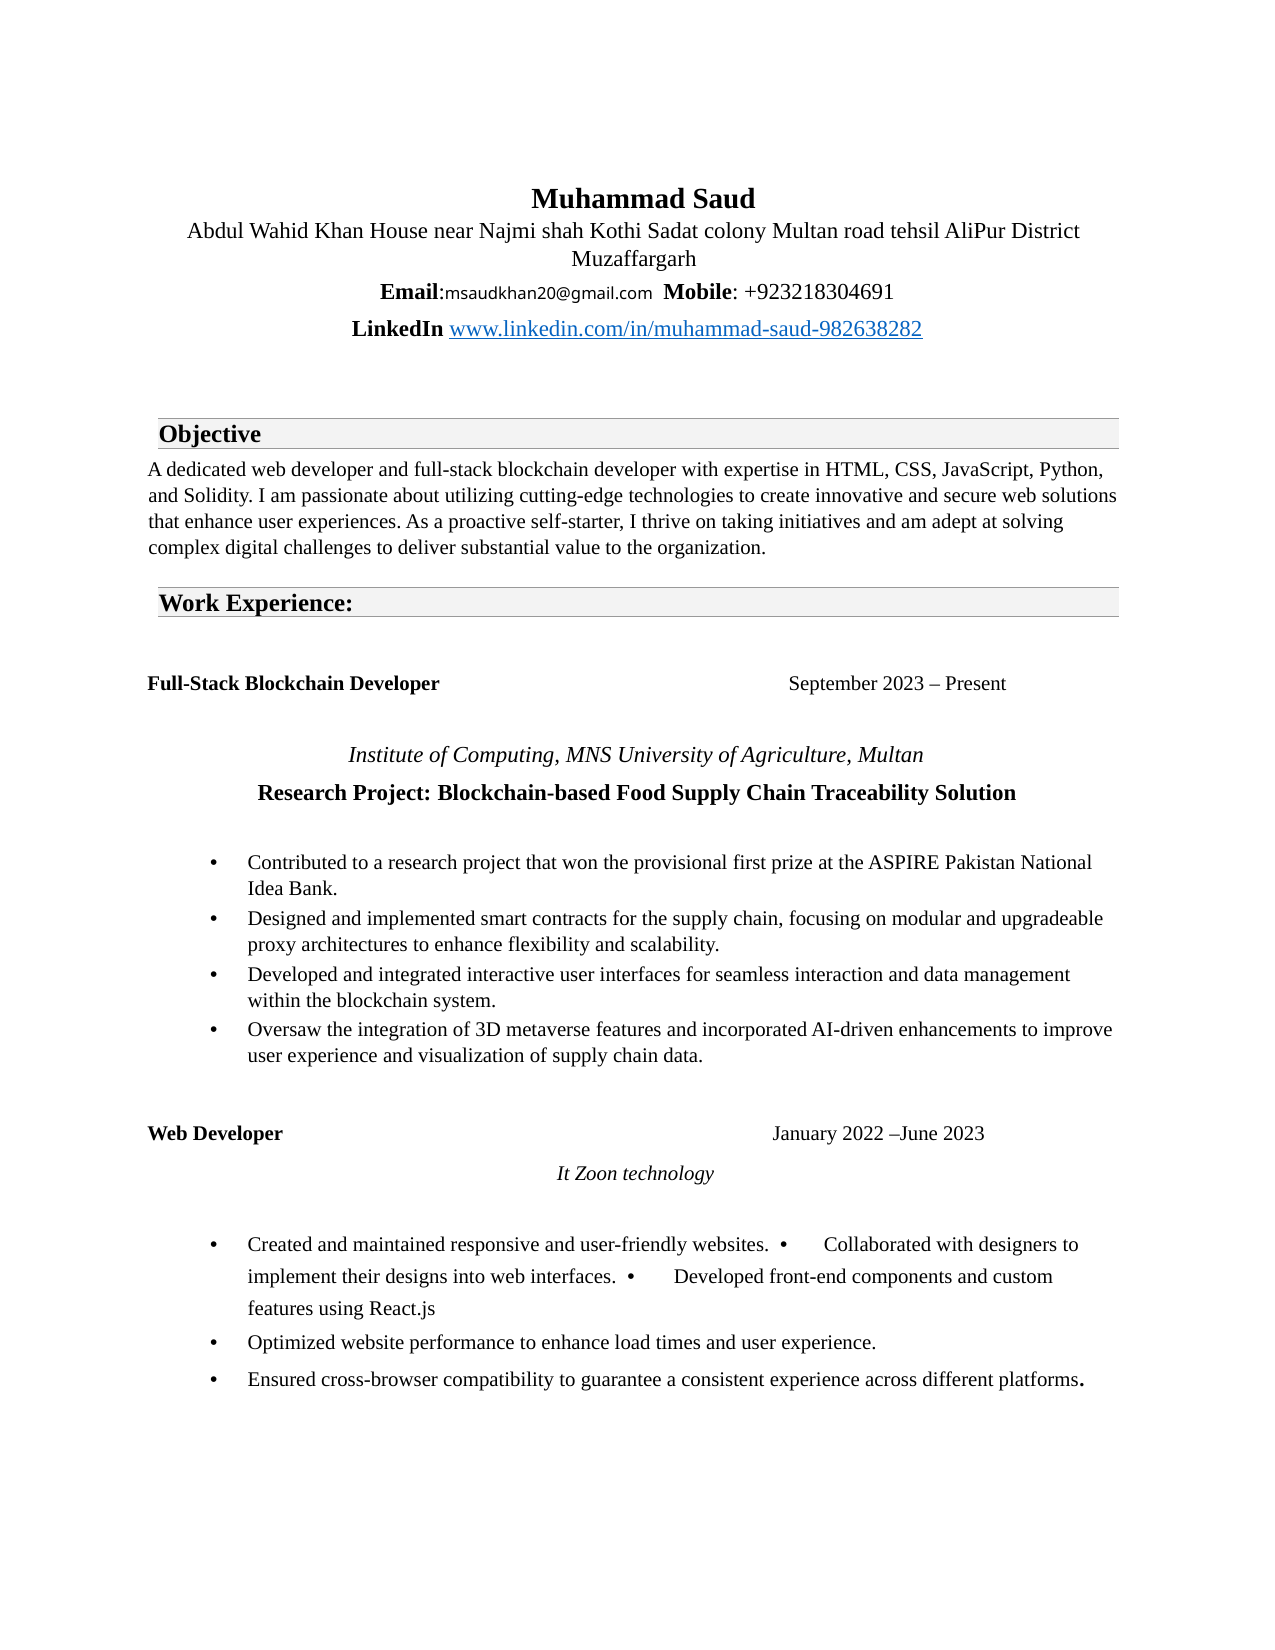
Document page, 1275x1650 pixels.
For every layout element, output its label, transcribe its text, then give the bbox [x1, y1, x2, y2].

text Work Experience: [158, 588, 1119, 616]
text Research Project: Blockchain-based Food Supply Chain Traceability Solution [155, 779, 1119, 806]
text Objective [158, 419, 1119, 448]
text A dedicated web developer and full-stack blockchain developer with expertise in HTML, CSS, JavaScript, Python, and Solidity. I am passionate about utilizing cutting-edge technologies to create innovative and secure web solutions that enhance user experiences. As a proactive self-starter, I thrive on taking initiatives and am adept at solving complex digital challenges to deliver substantial value to the organization. [147, 457, 1119, 559]
text Web Developer January 2022 –June 2023 It Zoon technology [147, 1121, 1010, 1185]
list Oversaw the integration of 3D metaverse features and incorporated AI-driven enhancements to improve user experience and visualization of supply chain data. [210, 1017, 1119, 1067]
text Full-Stack Blockchain Developer September 2023 – Present [147, 671, 1010, 695]
list Optimized website performance to enhance load times and user experience. [210, 1330, 1119, 1354]
text Email:msaudkhan20@gmail.com Mobile: +923218304691 [155, 278, 1119, 304]
text Muhammad Saud [168, 181, 1119, 214]
list Created and maintained responsive and user-friendly websites. • Collaborated with designers to implement their designs into web interfaces. • Developed front-end components and custom features using React.js [210, 1231, 1119, 1320]
list Developed and integrated interactive user interfaces for seamless interaction and data management within the blockchain system. [210, 962, 1119, 1012]
list Contributed to a research project that won the provisional first prize at the ASPIRE Pakistan National Idea Bank. [210, 850, 1119, 900]
text LinkedIn www.linkedin.com/in/muhammad-saud-982638282 [155, 315, 1119, 341]
list Designed and implemented smart contracts for the supply chain, focusing on modular and upgradeable proxy architectures to enhance flexibility and scalability. [210, 906, 1119, 956]
list Ensured cross-browser compatibility to guarantee a consistent experience across different platforms. [210, 1367, 1119, 1391]
text Institute of Computing, MNS University of Agriculture, Multan [153, 741, 1119, 768]
text Abdul Wahid Khan House near Najmi shah Kothi Sadat colony Multan road tehsil AliPur District Muzaffargarh [148, 217, 1119, 271]
